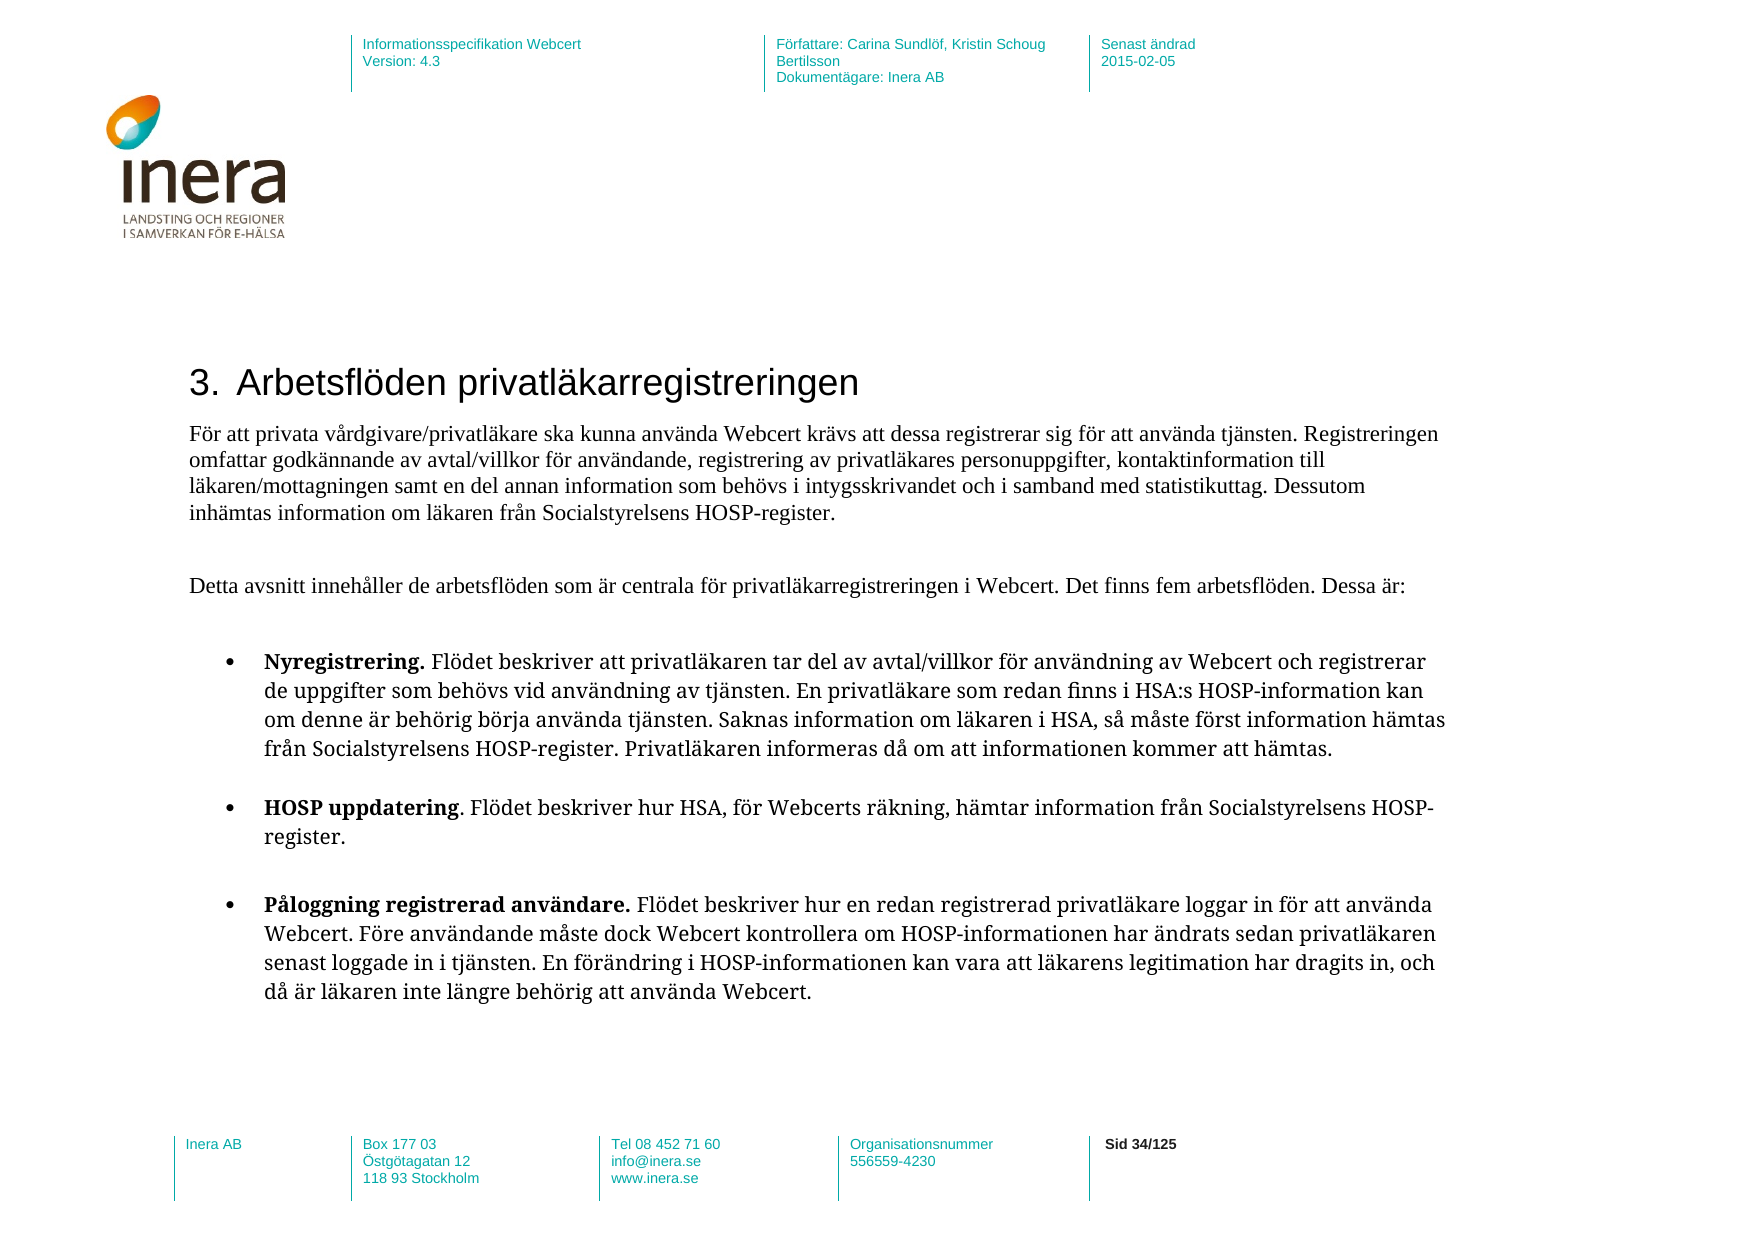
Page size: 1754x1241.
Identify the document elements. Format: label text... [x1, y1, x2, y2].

text För att privata vårdgivare/privatläkare ska kunna använda Webcert krävs att dessa registrerar sig för att använda tjänsten. Registreringen omfattar godkännande av avtal/villkor för användande, registrering av privatläkares personuppgifter, kontaktinformation till läkaren/mottagningen samt en del annan information som behövs i intygsskrivandet och i samband med statistikuttag. Dessutom inhämtas information om läkaren från Socialstyrelsens HOSP-register. [189, 420, 1447, 525]
list Påloggning registrerad användare. Flödet beskriver hur en redan registrerad privatläkare loggar in för att använda Webcert. Före användande måste dock Webcert kontrollera om HOSP-informationen har ändrats sedan privatläkaren senast loggade in i tjänsten. En förändring i HOSP-informationen kan vara att läkarens legitimation har dragits in, och då är läkaren inte längre behörig att använda Webcert. [226, 889, 1447, 1006]
picture [106, 95, 285, 238]
text Arbetsflöden privatläkarregistreringen [189, 360, 1447, 403]
list Nyregistrering. Flödet beskriver att privatläkaren tar del av avtal/villkor för användning av Webcert och registrerar de uppgifter som behövs vid användning av tjänsten. En privatläkare som redan finns i HSA:s HOSP-information kan om denne är behörig börja använda tjänsten. Saknas information om läkaren i HSA, så måste först information hämtas från Socialstyrelsens HOSP-register. Privatläkaren informeras då om att informationen kommer att hämtas. [226, 646, 1447, 763]
list HOSP uppdatering. Flödet beskriver hur HSA, för Webcerts räkning, hämtar information från Socialstyrelsens HOSP-register. [226, 792, 1447, 850]
text Detta avsnitt innehåller de arbetsflöden som är centrala för privatläkarregistreringen i Webcert. Det finns fem arbetsflöden. Dessa är: [189, 572, 1447, 599]
